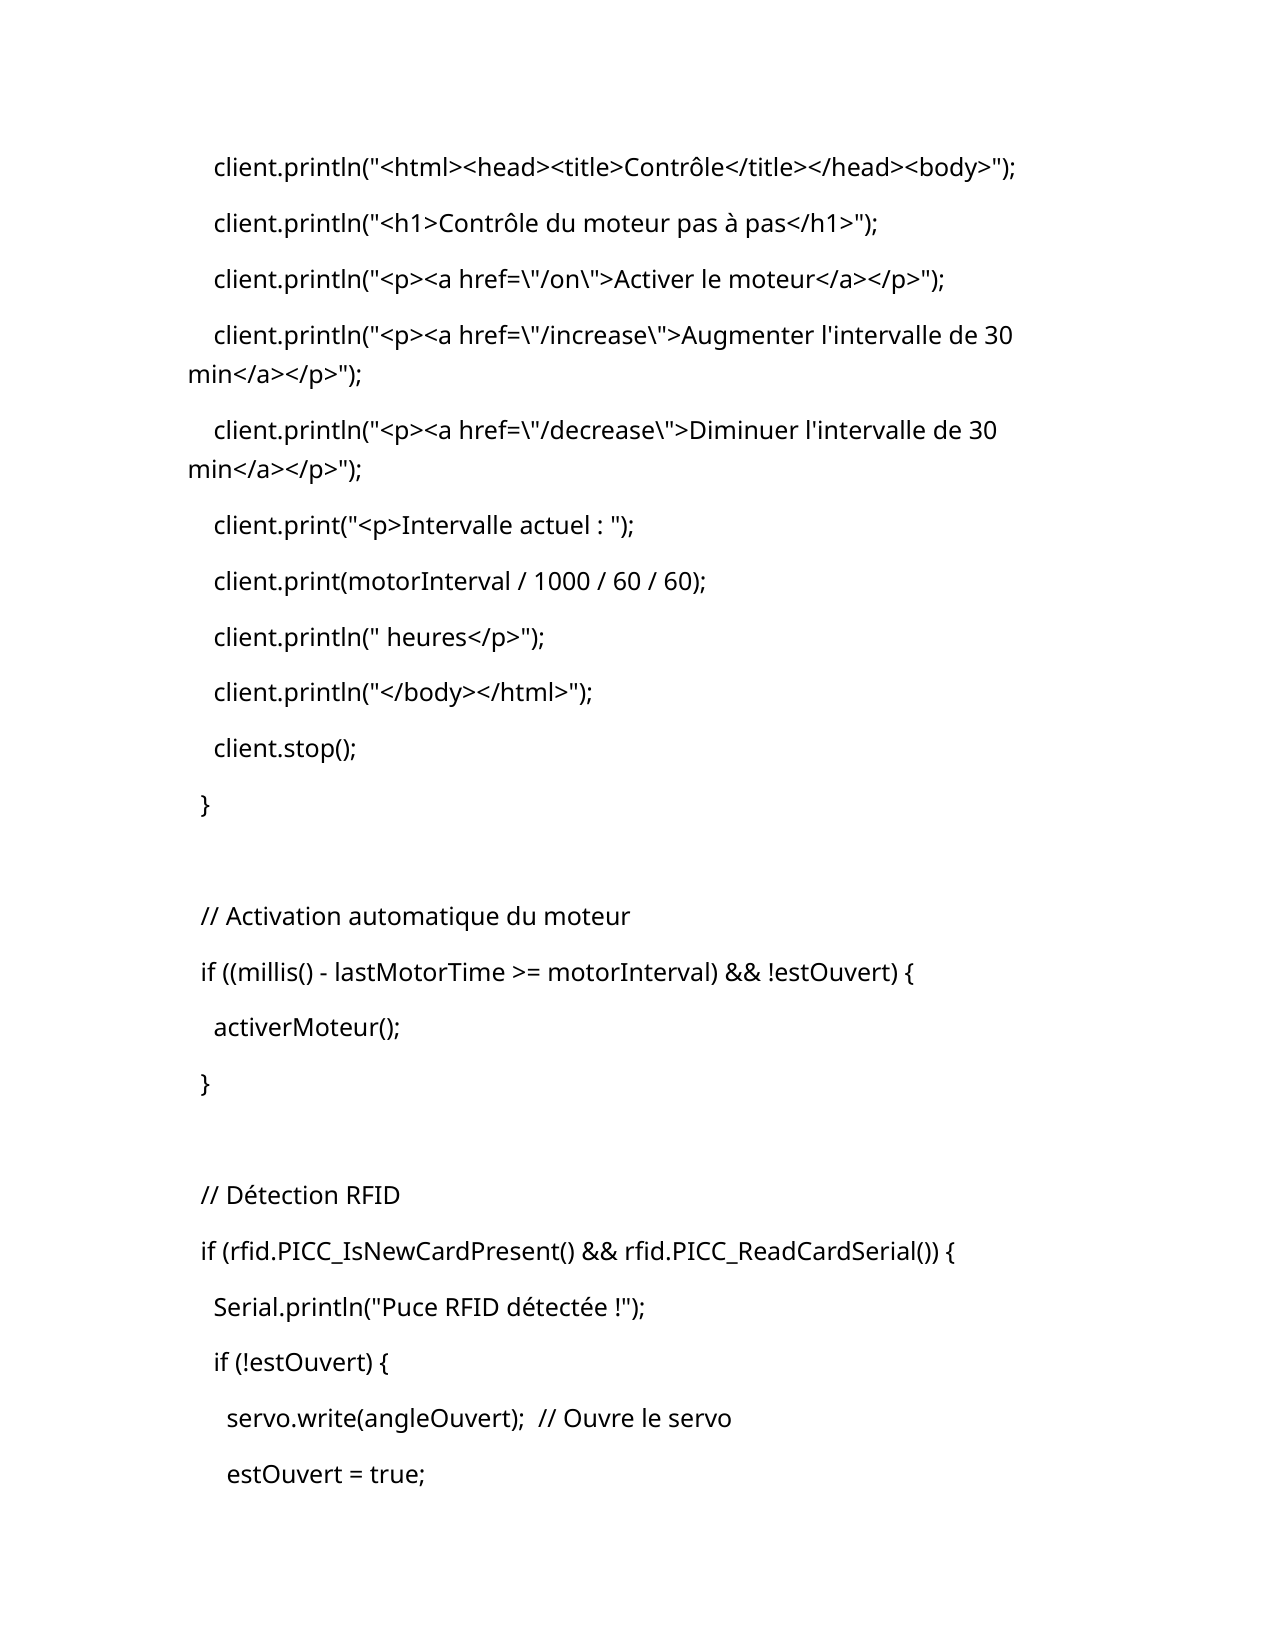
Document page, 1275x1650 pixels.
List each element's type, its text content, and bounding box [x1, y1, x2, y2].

text activerMoteur(); [187, 1010, 1087, 1044]
text client.println("<h1>Contrôle du moteur pas à pas</h1>"); [187, 206, 1087, 240]
text client.println("<p><a href=\"/decrease\">Diminuer l'intervalle de 30 min</a></p>"); [187, 412, 1087, 486]
text } [187, 787, 1087, 821]
text client.println("<html><head><title>Contrôle</title></head><body>"); [187, 150, 1087, 184]
text // Détection RFID [187, 1177, 1087, 1212]
text client.stop(); [187, 731, 1087, 765]
text estOuvert = true; [187, 1457, 1087, 1491]
text Serial.println("Puce RFID détectée !"); [187, 1289, 1087, 1323]
text if ((millis() - lastMotorTime >= motorInterval) && !estOuvert) { [187, 954, 1087, 988]
text client.print(motorInterval / 1000 / 60 / 60); [187, 563, 1087, 597]
text client.println(" heures</p>"); [187, 619, 1087, 653]
text client.println("</body></html>"); [187, 675, 1087, 709]
text if (rfid.PICC_IsNewCardPresent() && rfid.PICC_ReadCardSerial()) { [187, 1233, 1087, 1267]
text if (!estOuvert) { [187, 1345, 1087, 1379]
text client.println("<p><a href=\"/on\">Activer le moteur</a></p>"); [187, 262, 1087, 296]
text client.print("<p>Intervalle actuel : "); [187, 507, 1087, 542]
text servo.write(angleOuvert); // Ouvre le servo [187, 1401, 1087, 1435]
text client.println("<p><a href=\"/increase\">Augmenter l'intervalle de 30 min</a></p>"); [187, 317, 1087, 391]
text } [187, 1066, 1087, 1100]
text // Activation automatique du moteur [187, 898, 1087, 932]
